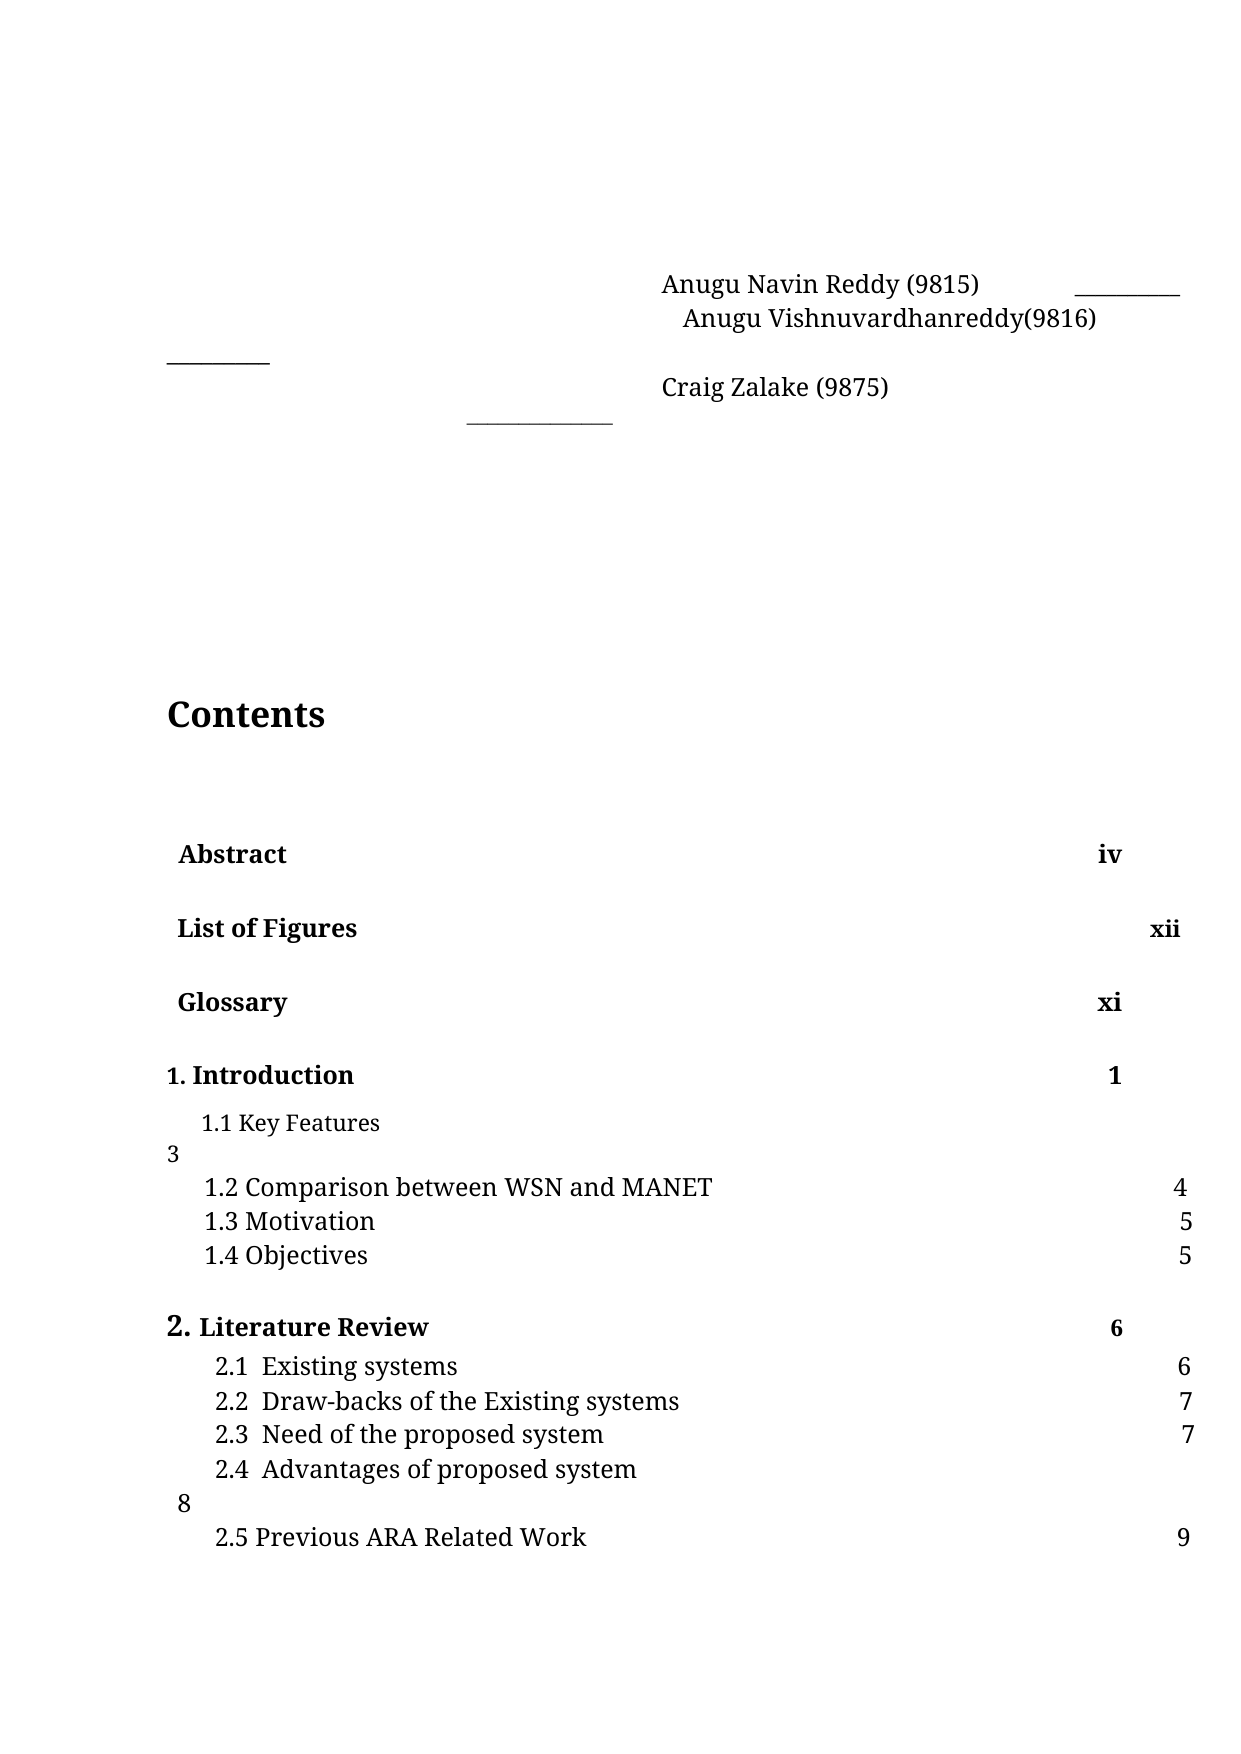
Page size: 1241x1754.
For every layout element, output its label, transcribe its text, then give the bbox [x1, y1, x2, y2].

subtitle 1.2 Comparison between WSN and MANET 4 [167, 1169, 1196, 1203]
list 2.1 Existing systems 6 [177, 1349, 1196, 1383]
list 1.1 Key Features 3 [167, 1107, 1196, 1169]
list 2.3 Need of the proposed system 7 [177, 1417, 1196, 1451]
subtitle 1.4 Objectives 5 [167, 1238, 1196, 1272]
list 2.5 Previous ARA Related Work 9 [177, 1519, 1196, 1553]
subtitle 1.3 Motivation 5 [167, 1203, 1196, 1238]
list Introduction 1 [167, 1058, 1196, 1092]
list 2.2 Draw-backs of the Existing systems 7 [177, 1383, 1196, 1417]
text Anugu Navin Reddy (9815) __________ [467, 267, 1196, 301]
text Glossary xi [177, 984, 1196, 1018]
text Anugu Vishnuvardhanreddy(9816) _________ [167, 301, 1196, 369]
text Contents [167, 689, 1196, 737]
list 2.4 Advantages of proposed system 8 [177, 1451, 1196, 1519]
text Craig Zalake (9875) ______________ [467, 369, 1196, 427]
text List of Figures xii [177, 911, 1196, 944]
text Abstract iv [167, 837, 1196, 871]
subtitle Literature Review 6 [167, 1306, 1196, 1345]
